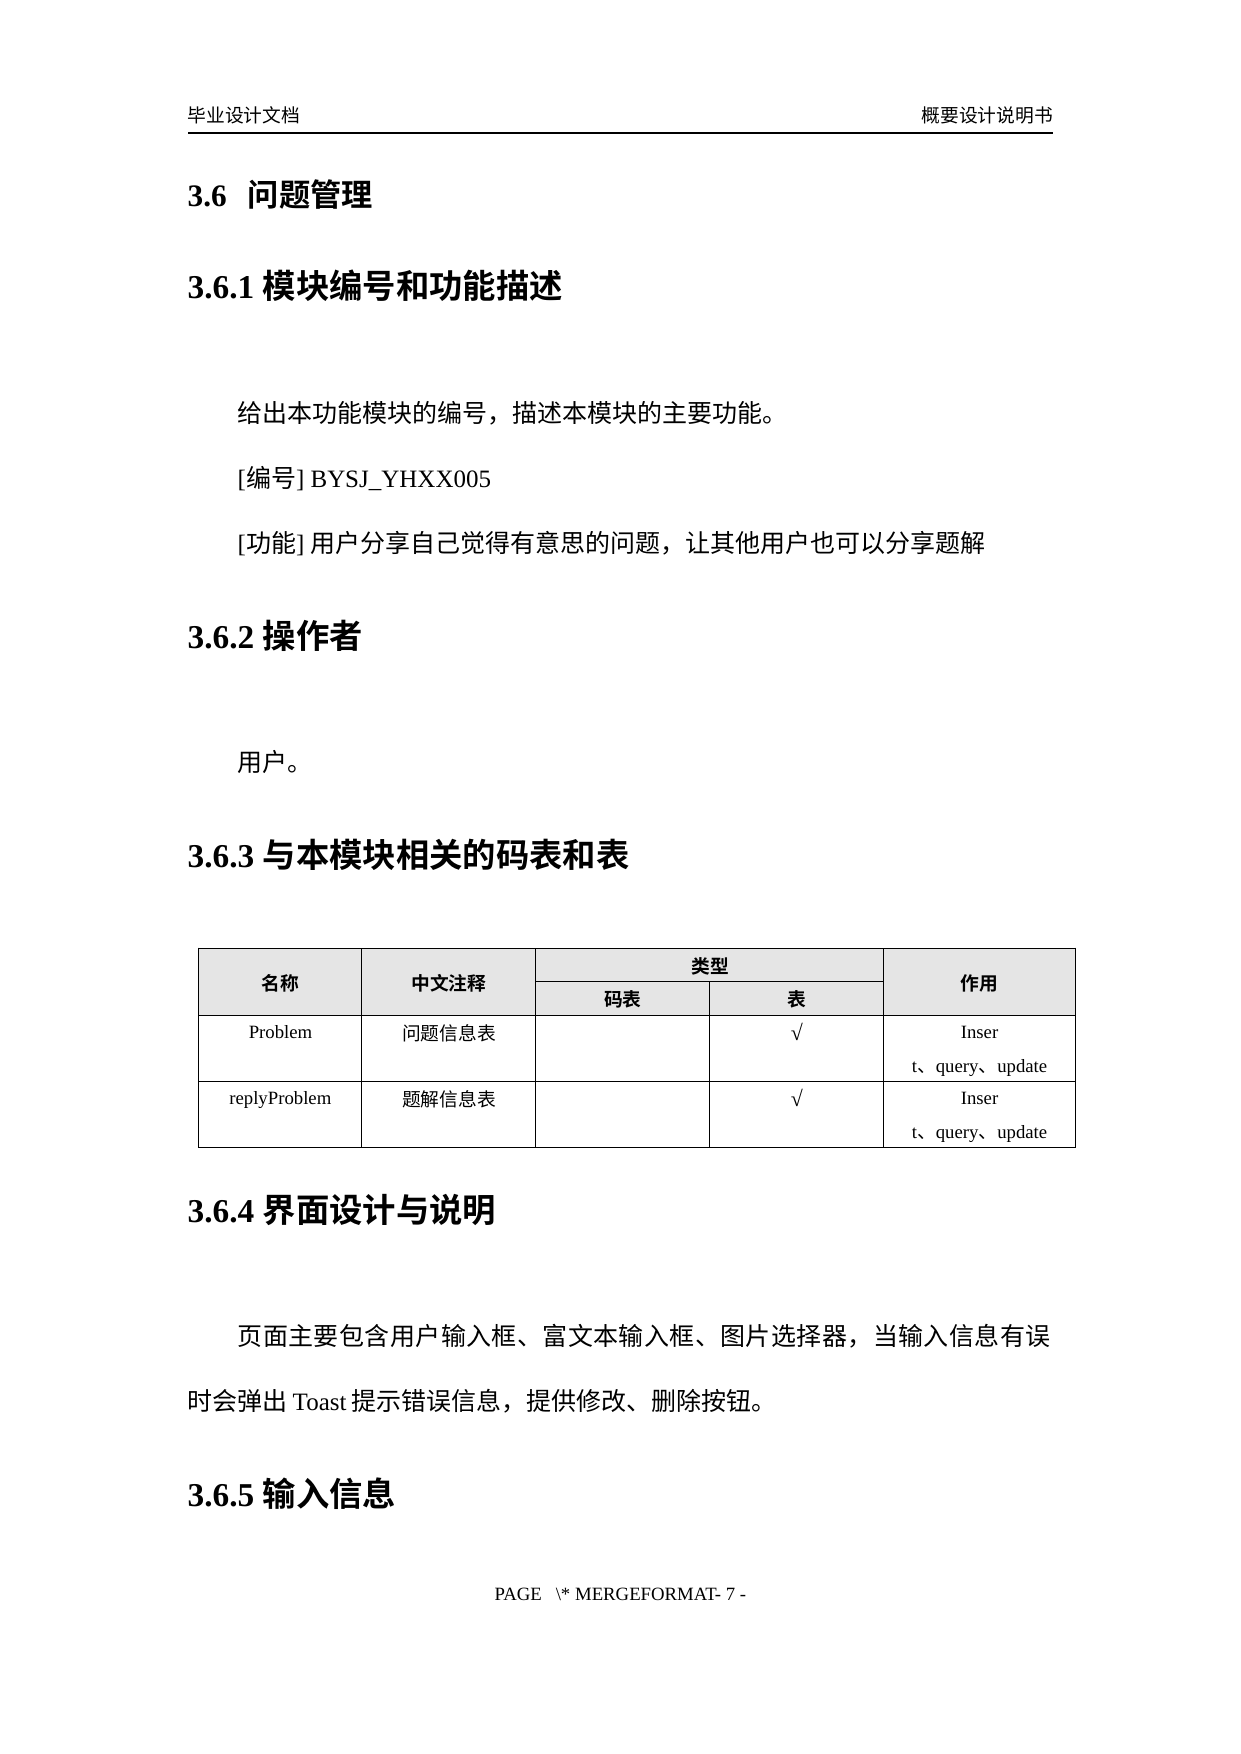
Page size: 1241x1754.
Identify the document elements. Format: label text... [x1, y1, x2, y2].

subtitle 模块编号和功能描述 [187, 252, 1053, 317]
table_header 名称 [199, 949, 361, 1015]
table_cell √ [710, 1016, 883, 1081]
table_cell 码表 [536, 982, 709, 1015]
table_header 类型 [536, 949, 883, 981]
table_cell 问题信息表 [362, 1016, 535, 1081]
text 页面主要包含用户输入框、富文本输入框、图片选择器，当输入信息有误时会弹出Toast提示错误信息，提供修改、删除按钮。 [187, 1302, 1053, 1432]
table_cell 表 [710, 982, 883, 1015]
subtitle 界面设计与说明 [187, 1175, 1053, 1240]
table_cell [536, 1082, 709, 1147]
text 用户。 [187, 728, 1053, 793]
table_cell 题解信息表 [362, 1082, 535, 1147]
table_cell replyProblem [199, 1082, 361, 1147]
table_cell Insert、query、update [884, 1016, 1075, 1081]
subtitle 操作者 [187, 601, 1053, 666]
subtitle 与本模块相关的码表和表 [187, 821, 1053, 886]
table_cell √ [710, 1082, 883, 1147]
table_cell Problem [199, 1016, 361, 1081]
table_cell [536, 1016, 709, 1081]
table_header 作用 [884, 949, 1075, 1015]
text 给出本功能模块的编号，描述本模块的主要功能。 [187, 379, 1053, 444]
text [编号] BYSJ_YHXX005 [187, 444, 1053, 509]
subtitle 问题管理 [187, 160, 1053, 225]
table_cell Insert、query、update [884, 1082, 1075, 1147]
table_header 中文注释 [362, 949, 535, 1015]
subtitle 输入信息 [187, 1459, 1053, 1524]
text [功能] 用户分享自己觉得有意思的问题，让其他用户也可以分享题解 [187, 509, 1053, 574]
